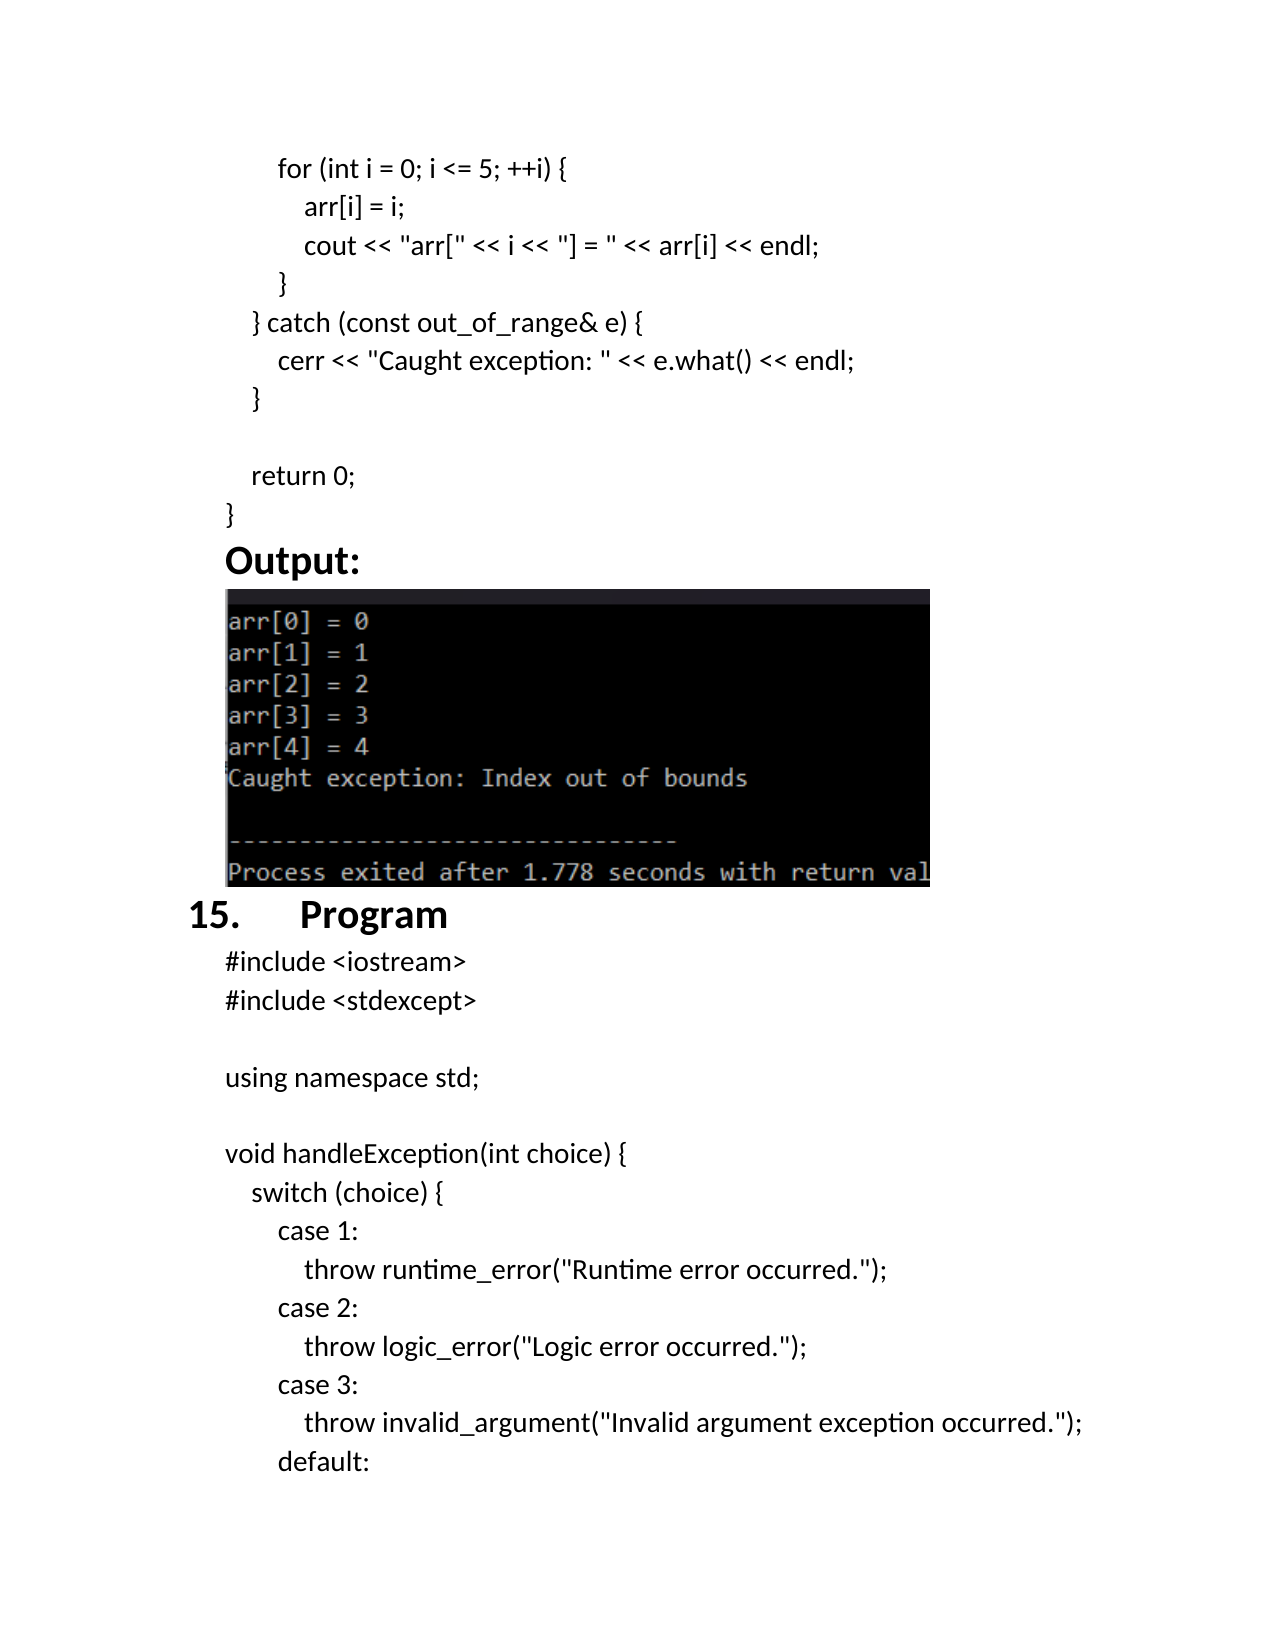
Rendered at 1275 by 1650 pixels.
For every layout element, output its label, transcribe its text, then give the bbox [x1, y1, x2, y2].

list } [225, 496, 1125, 532]
list void handleException(int choice) { [225, 1136, 1125, 1171]
list for (int i = 0; i <= 5; ++i) { [225, 150, 1125, 186]
list switch (choice) { [225, 1174, 1125, 1209]
list cerr << "Caught exception: " << e.what() << endl; [225, 342, 1125, 378]
list Output: [225, 534, 1125, 585]
list #include <iostream> [225, 943, 1125, 979]
list throw runtime_error("Runtime error occurred."); [225, 1251, 1125, 1286]
list default: [225, 1443, 1125, 1479]
list arr[i] = i; [225, 188, 1125, 224]
list } [225, 381, 1125, 416]
list return 0; [225, 457, 1125, 493]
list } catch (const out_of_range& e) { [225, 304, 1125, 339]
list cout << "arr[" << i << "] = " << arr[i] << endl; [225, 227, 1125, 262]
list #include <stdexcept> [225, 982, 1125, 1017]
list case 2: [225, 1289, 1125, 1325]
list throw invalid_argument("Invalid argument exception occurred."); [225, 1404, 1125, 1440]
list throw logic_error("Logic error occurred."); [225, 1328, 1125, 1363]
list using namespace std; [225, 1059, 1125, 1094]
list } [225, 265, 1125, 301]
picture [225, 589, 930, 887]
list case 3: [225, 1366, 1125, 1402]
list Program [187, 888, 1125, 939]
list case 1: [225, 1212, 1125, 1248]
